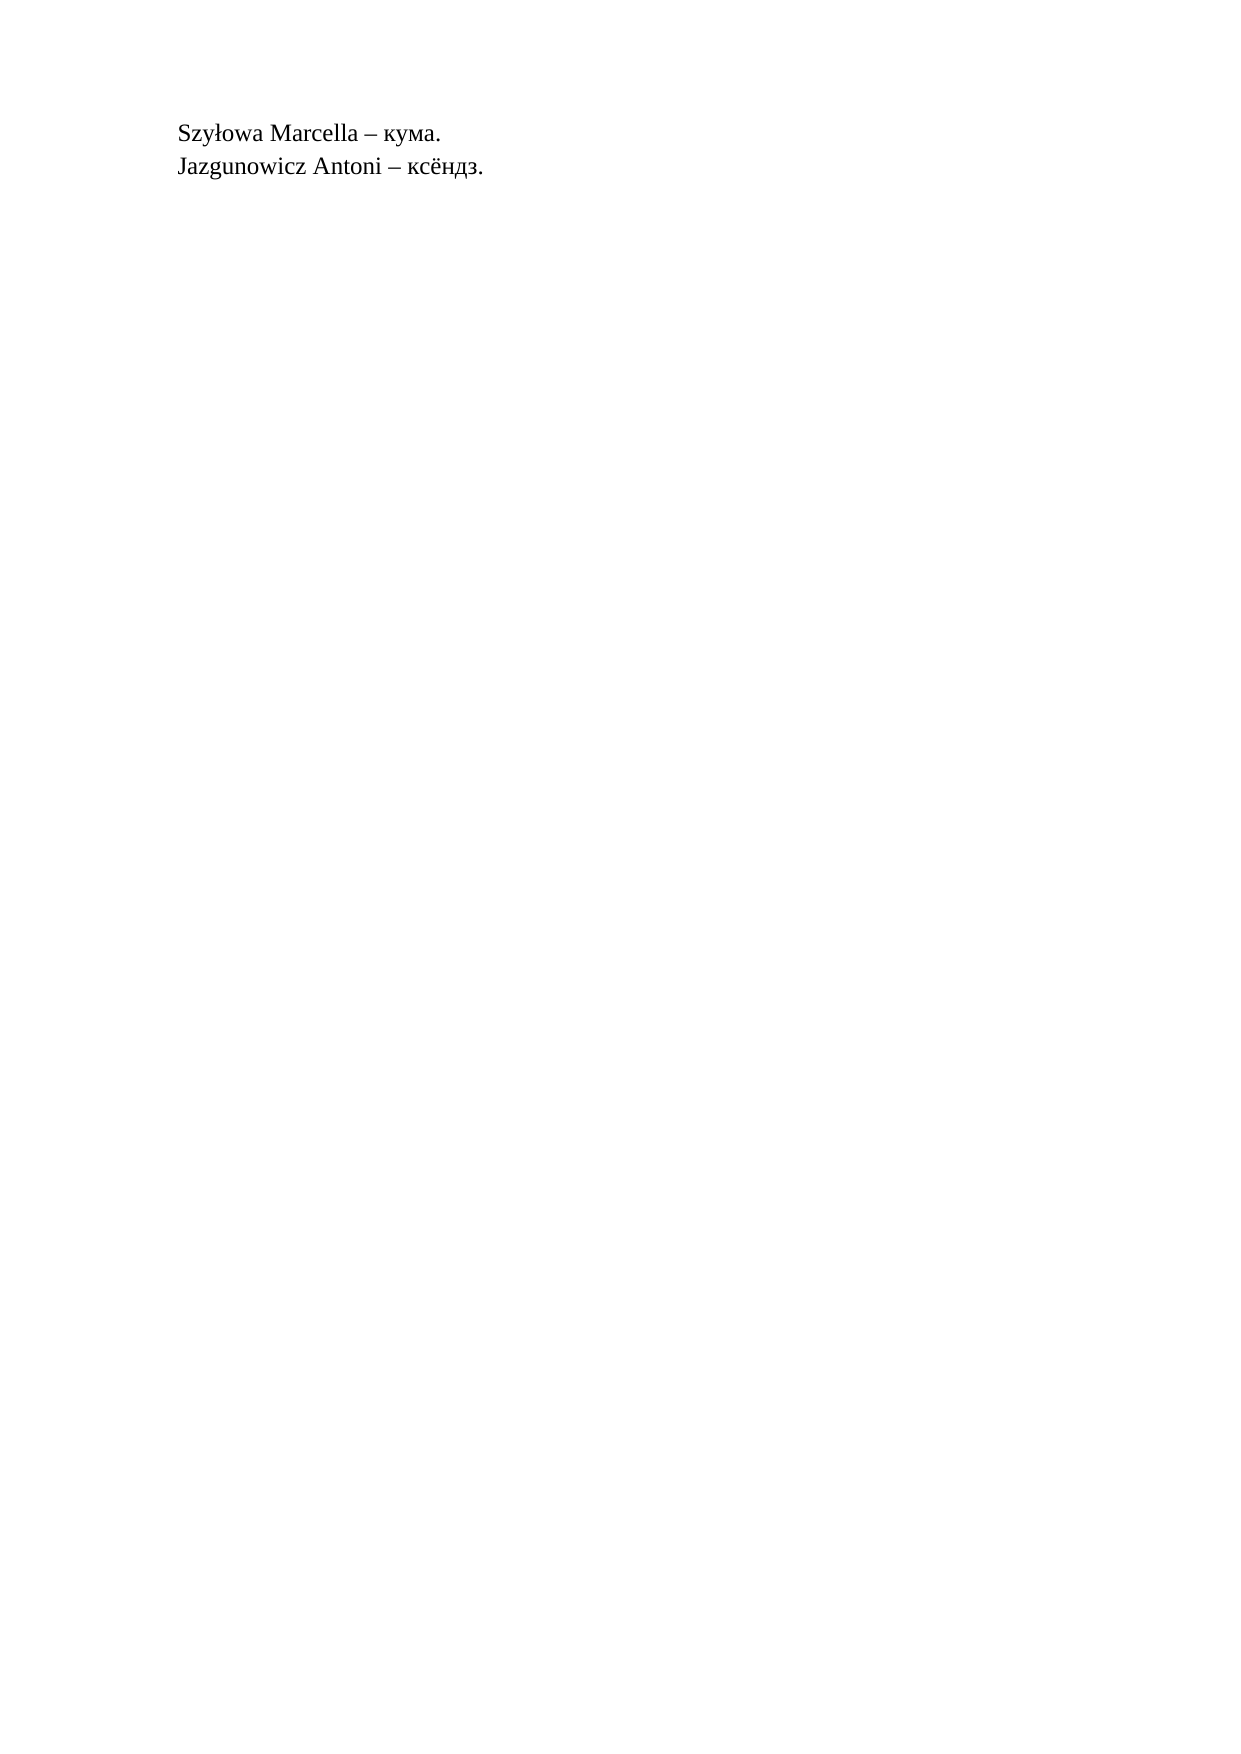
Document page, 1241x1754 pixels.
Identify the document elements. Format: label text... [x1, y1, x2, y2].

text Szyłowa Marcella – кума. [177, 118, 1152, 147]
text Jazgunowicz Antoni – ксёндз. [177, 151, 1152, 180]
